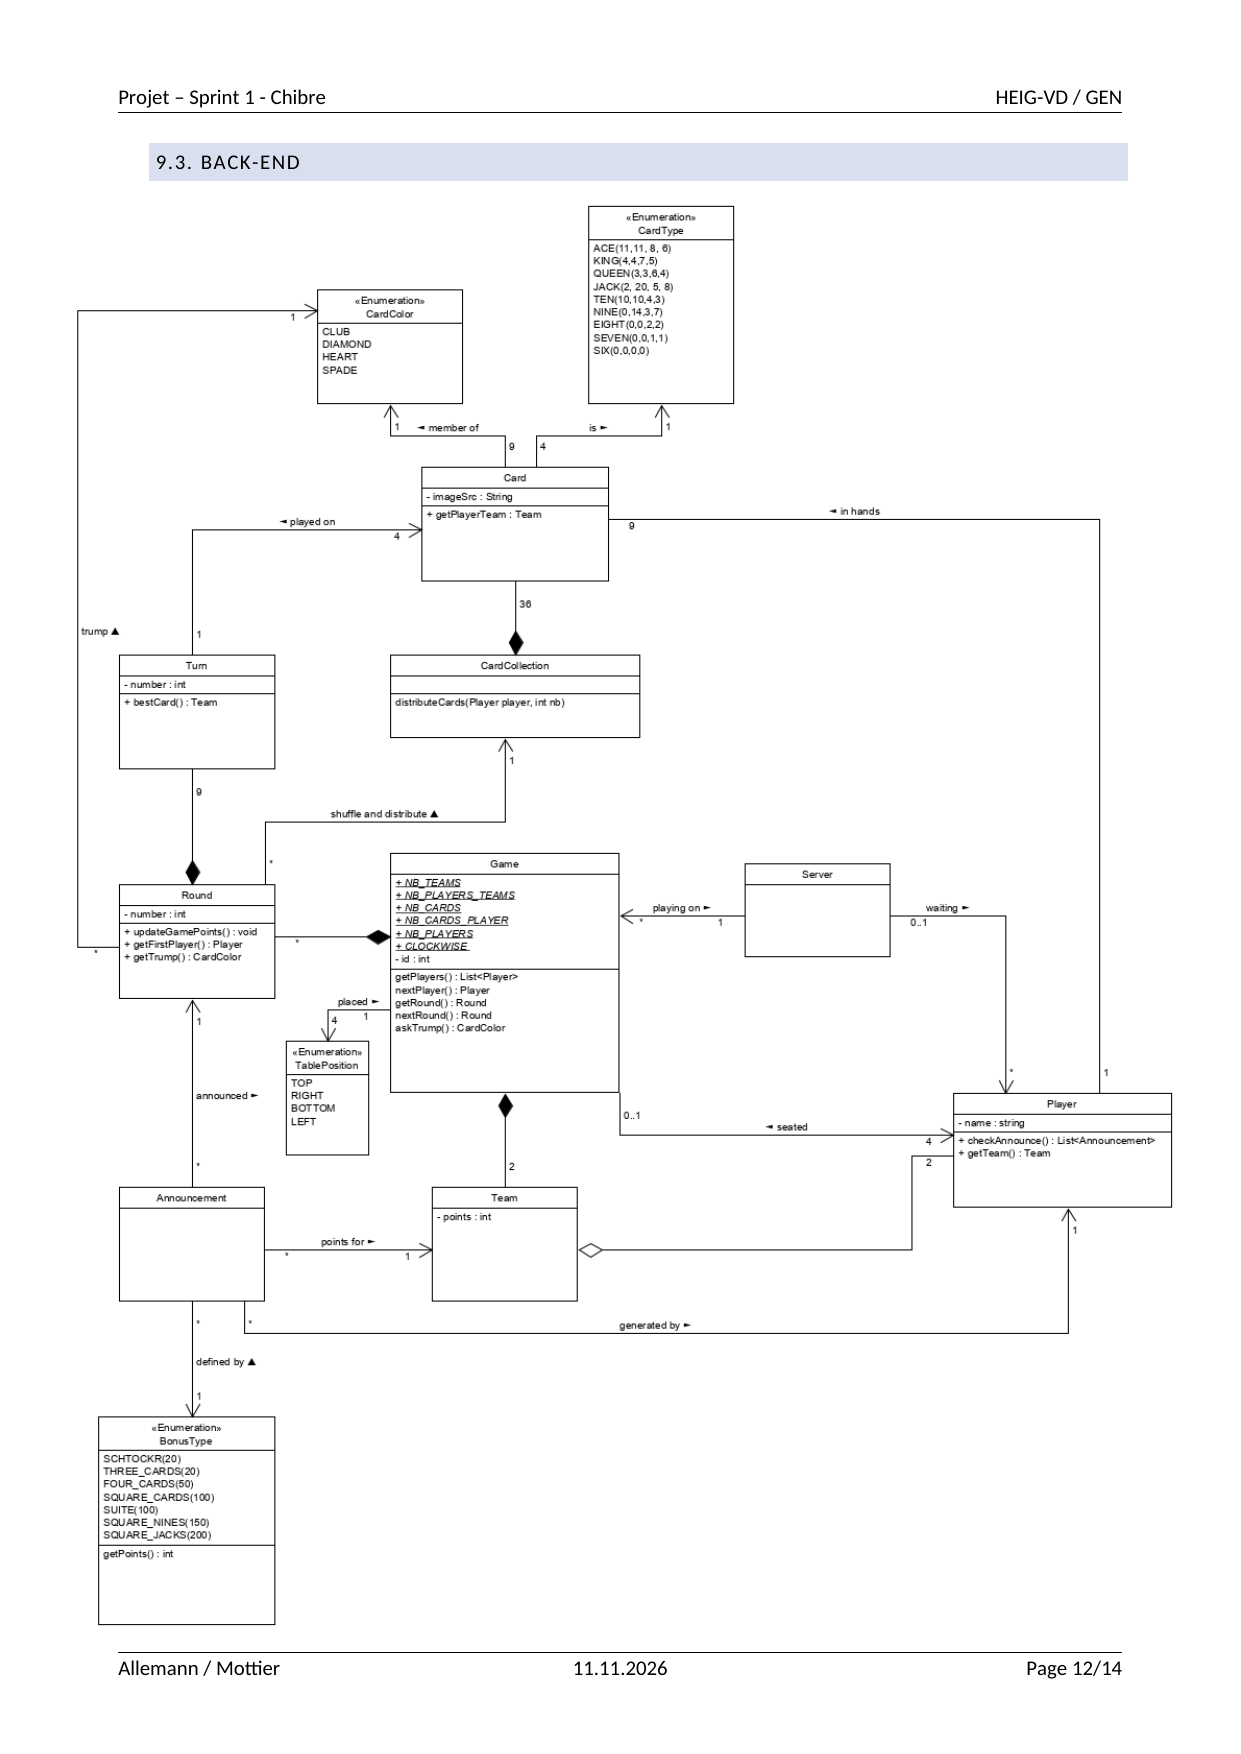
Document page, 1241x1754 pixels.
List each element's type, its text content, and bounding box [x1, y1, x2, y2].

subtitle Back-end [156, 150, 1122, 175]
picture [46, 186, 1193, 1646]
